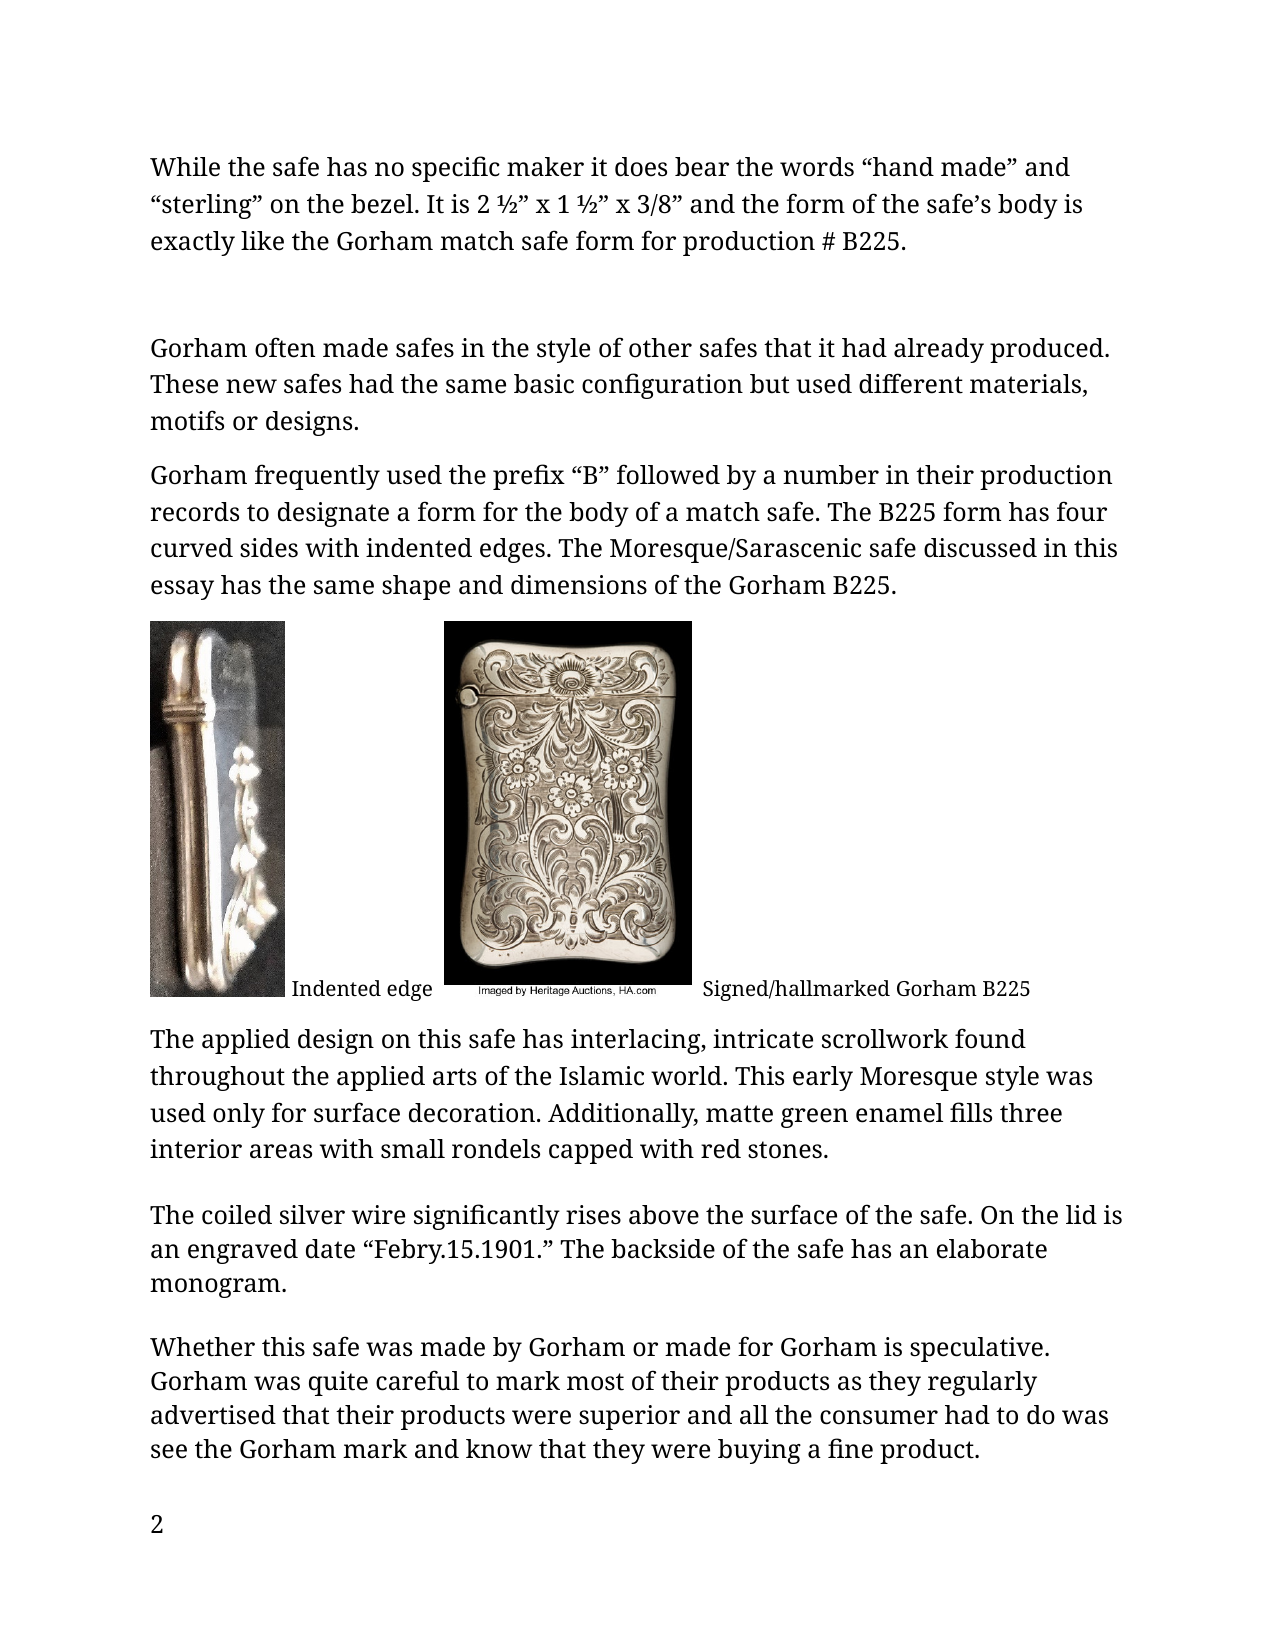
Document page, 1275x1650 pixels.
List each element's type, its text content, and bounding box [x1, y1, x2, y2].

text The coiled silver wire significantly rises above the surface of the safe. On the lid is an engraved date “Febry.15.1901.” The backside of the safe has an elaborate monogram. [150, 1198, 1125, 1300]
text Gorham frequently used the prefix “B” followed by a number in their production records to designate a form for the body of a match safe. The B225 form has four curved sides with indented edges. The Moresque/Sarascenic safe discussed in this essay has the same shape and dimensions of the Gorham B225. [150, 457, 1125, 602]
text Gorham often made safes in the style of other safes that it had already produced. These new safes had the same basic configuration but used different materials, motifs or designs. [150, 330, 1125, 438]
text While the safe has no specific maker it does bear the words “hand made” and “sterling” on the bezel. It is 2 ½” x 1 ½” x 3/8” and the form of the safe’s body is exactly like the Gorham match safe form for production # B225. [150, 150, 1125, 258]
text Whether this safe was made by Gorham or made for Gorham is speculative. Gorham was quite careful to mark most of their products as they regularly advertised that their products were superior and all the consumer had to do was see the Gorham mark and know that they were buying a fine product. [150, 1329, 1125, 1466]
text The applied design on this safe has interlacing, intricate scrollwork found throughout the applied arts of the Islamic world. This early Moresque style was used only for surface decoration. Additionally, matte green enamel fills three interior areas with small rondels capped with red stones. [150, 1022, 1125, 1166]
picture [150, 621, 285, 997]
picture [439, 621, 696, 997]
